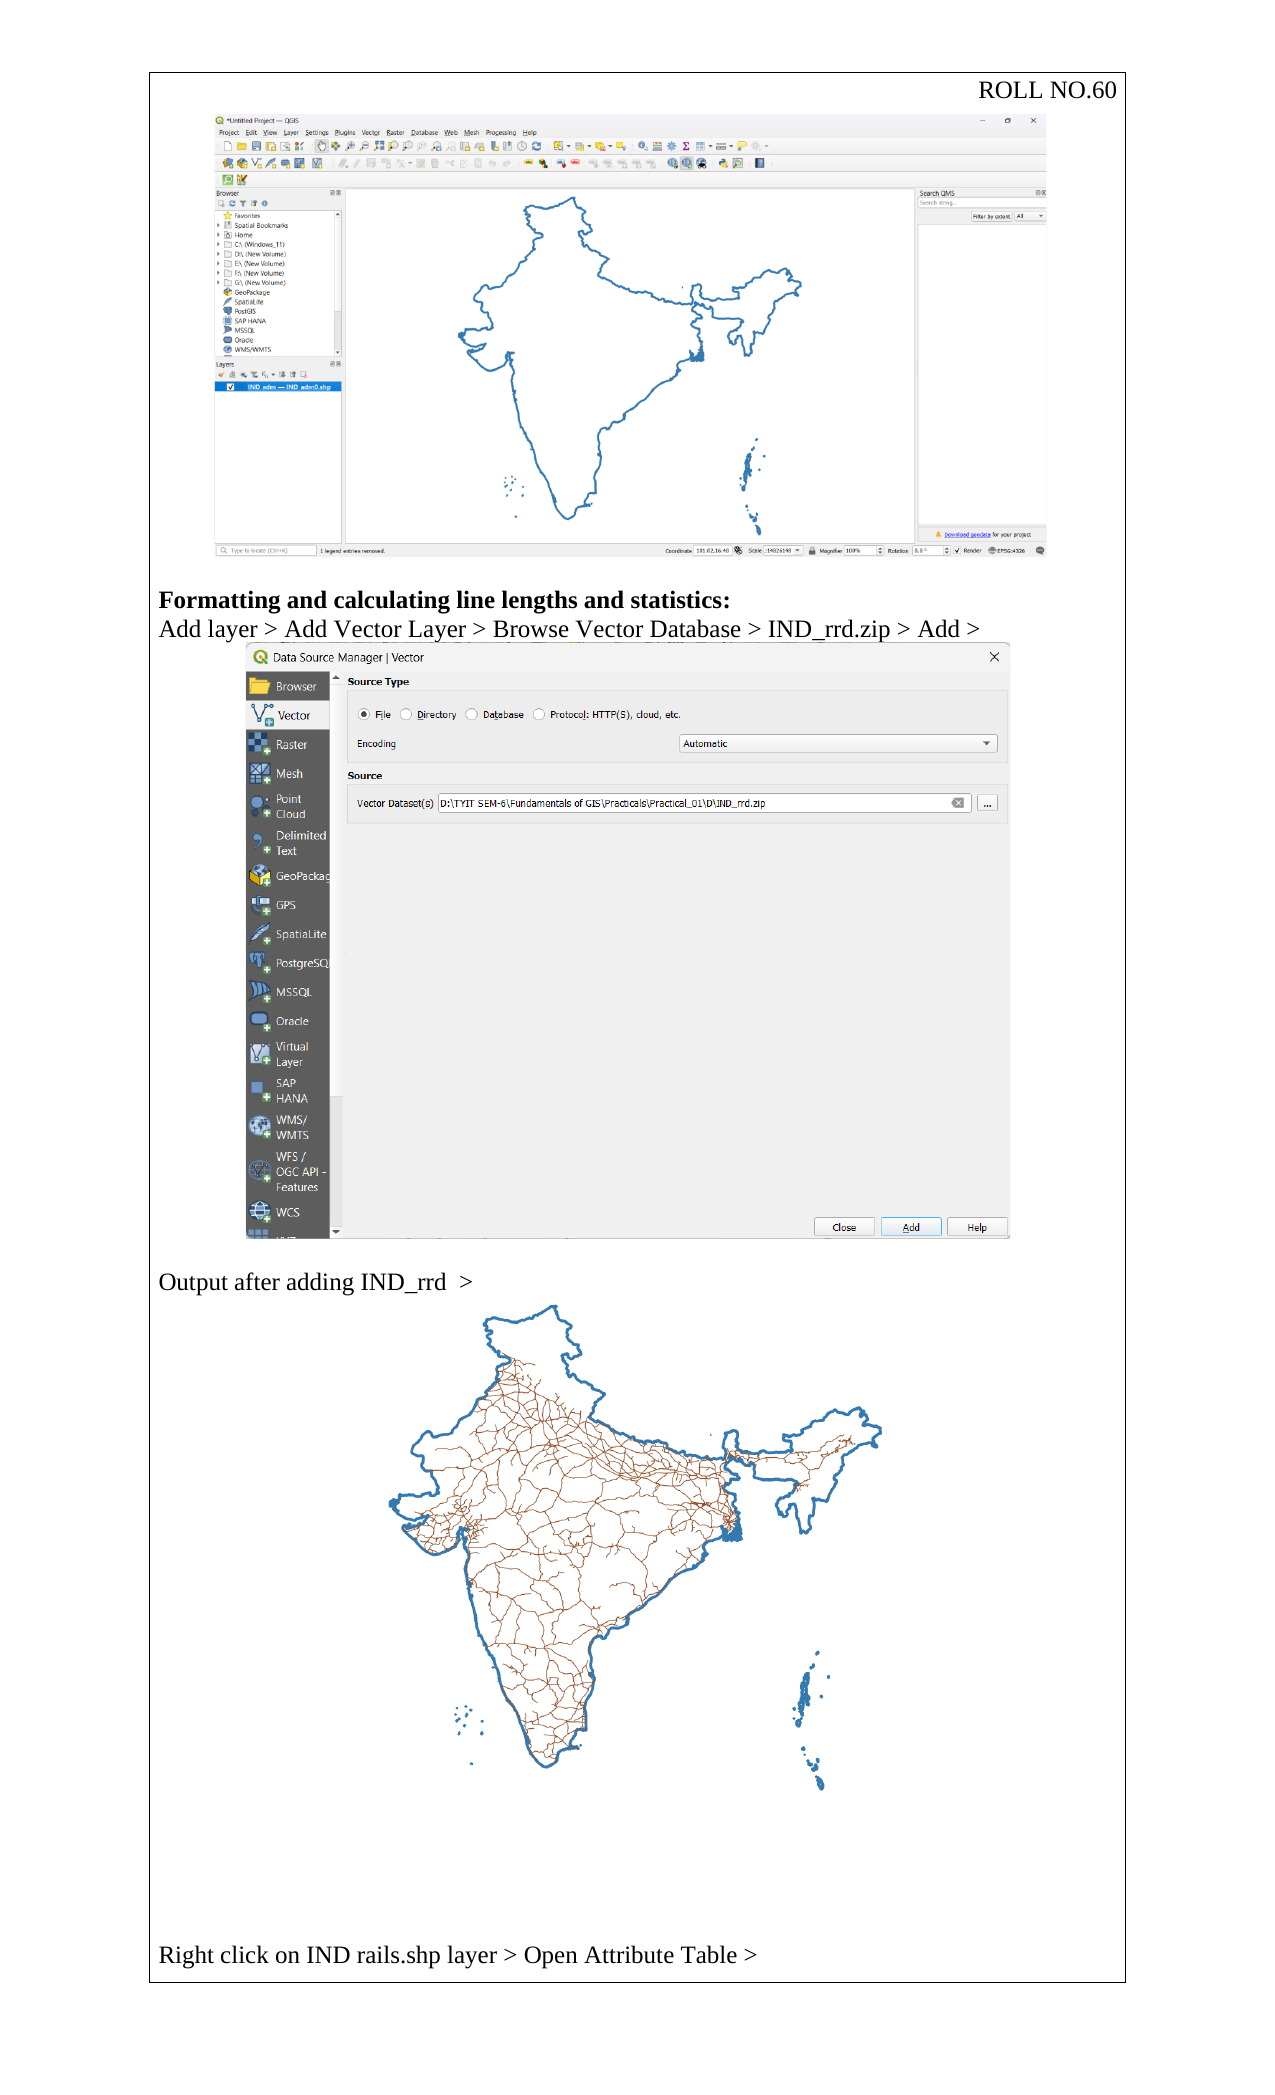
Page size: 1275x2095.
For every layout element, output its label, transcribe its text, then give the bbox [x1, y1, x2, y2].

picture [227, 1296, 1019, 1797]
text Right click on IND rails.shp layer > Open Attribute Table > [158, 1940, 1117, 1969]
picture [245, 642, 1011, 1239]
picture [214, 114, 1047, 557]
text Formatting and calculating line lengths and statistics: [158, 585, 1117, 614]
text Add layer > Add Vector Layer > Browse Vector Database > IND_rrd.zip > Add > [158, 614, 1117, 643]
text Output after adding IND_rrd > [158, 1267, 1117, 1296]
